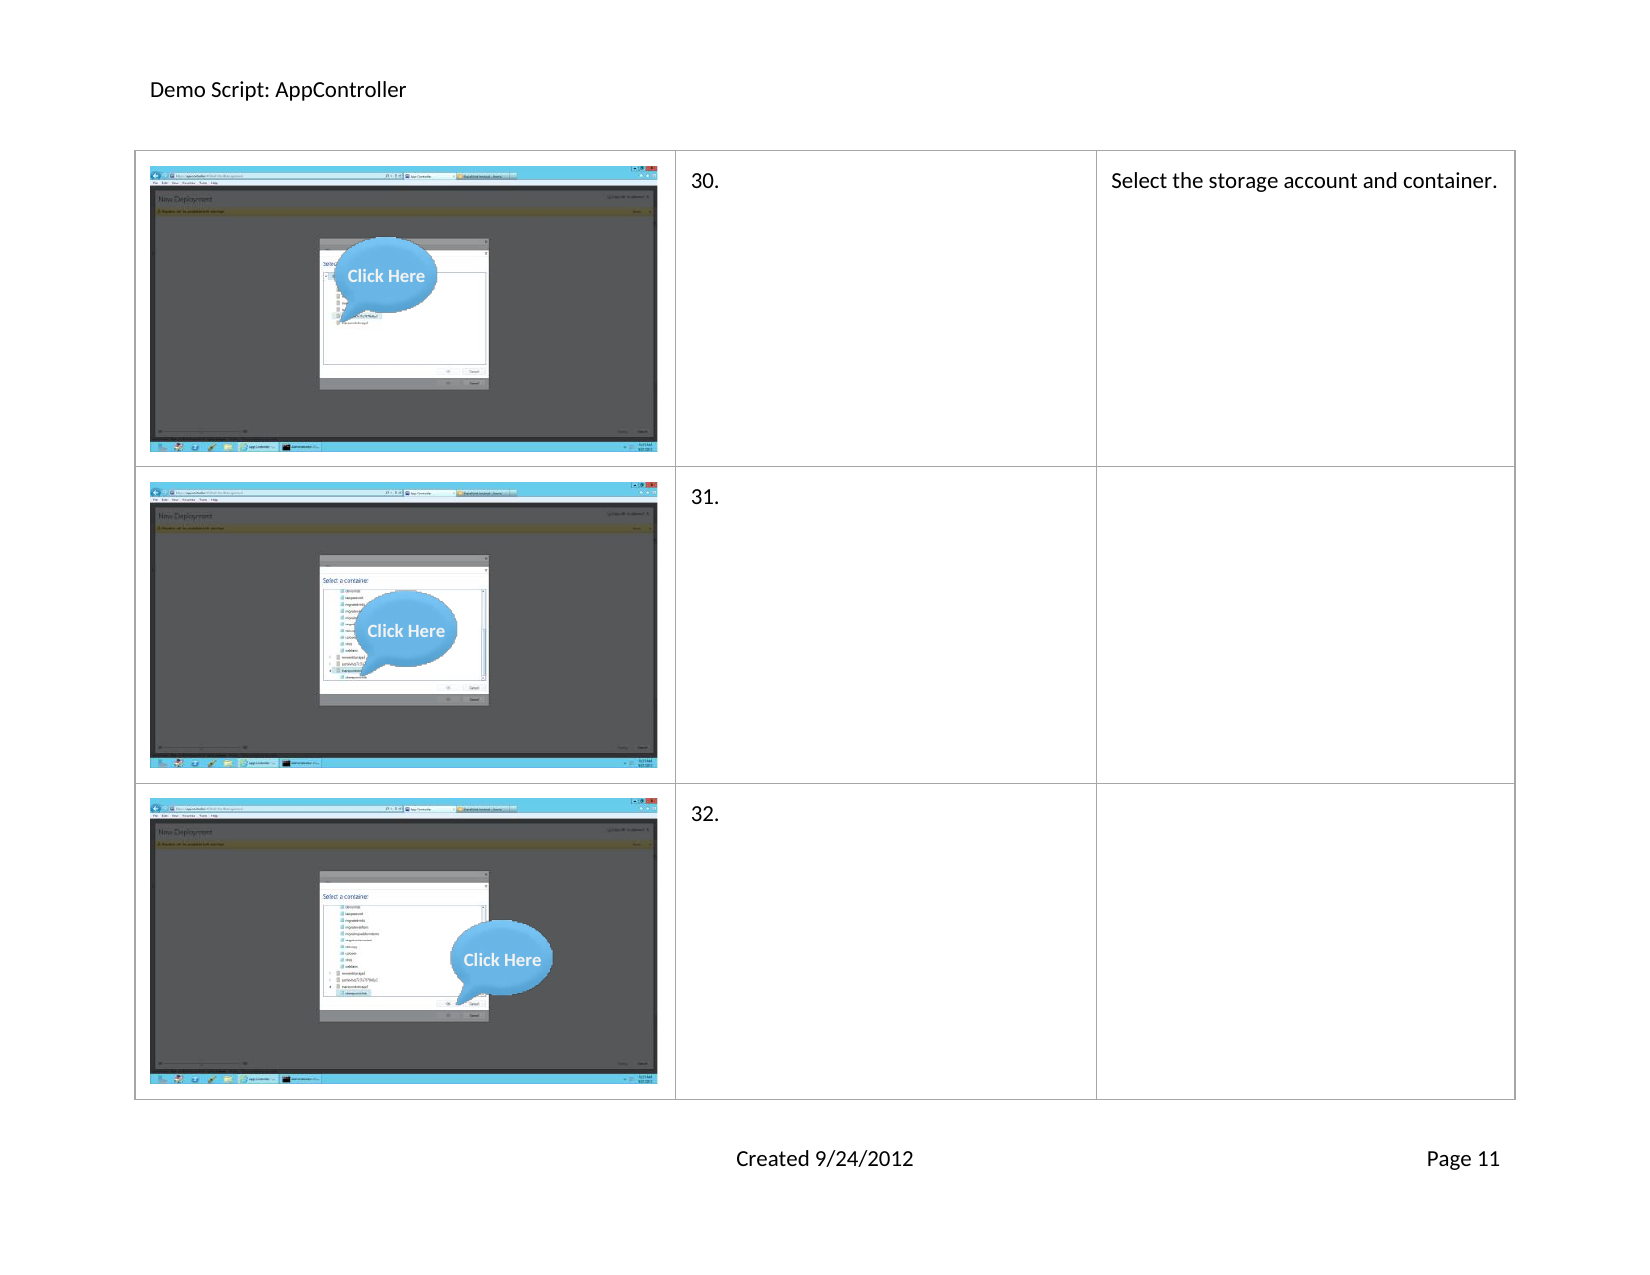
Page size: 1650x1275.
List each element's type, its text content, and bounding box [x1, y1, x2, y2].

table_cell [1097, 467, 1514, 783]
table_cell [1097, 784, 1514, 1099]
table_cell [676, 151, 1096, 466]
table_cell Select the storage account and container. [1097, 151, 1514, 466]
table_cell [676, 467, 1096, 783]
picture [150, 798, 658, 1084]
table_cell [136, 784, 675, 1099]
table_cell [136, 467, 675, 783]
picture [150, 482, 658, 768]
table_cell [676, 784, 1096, 1099]
picture [150, 166, 658, 452]
table_cell [136, 151, 675, 466]
